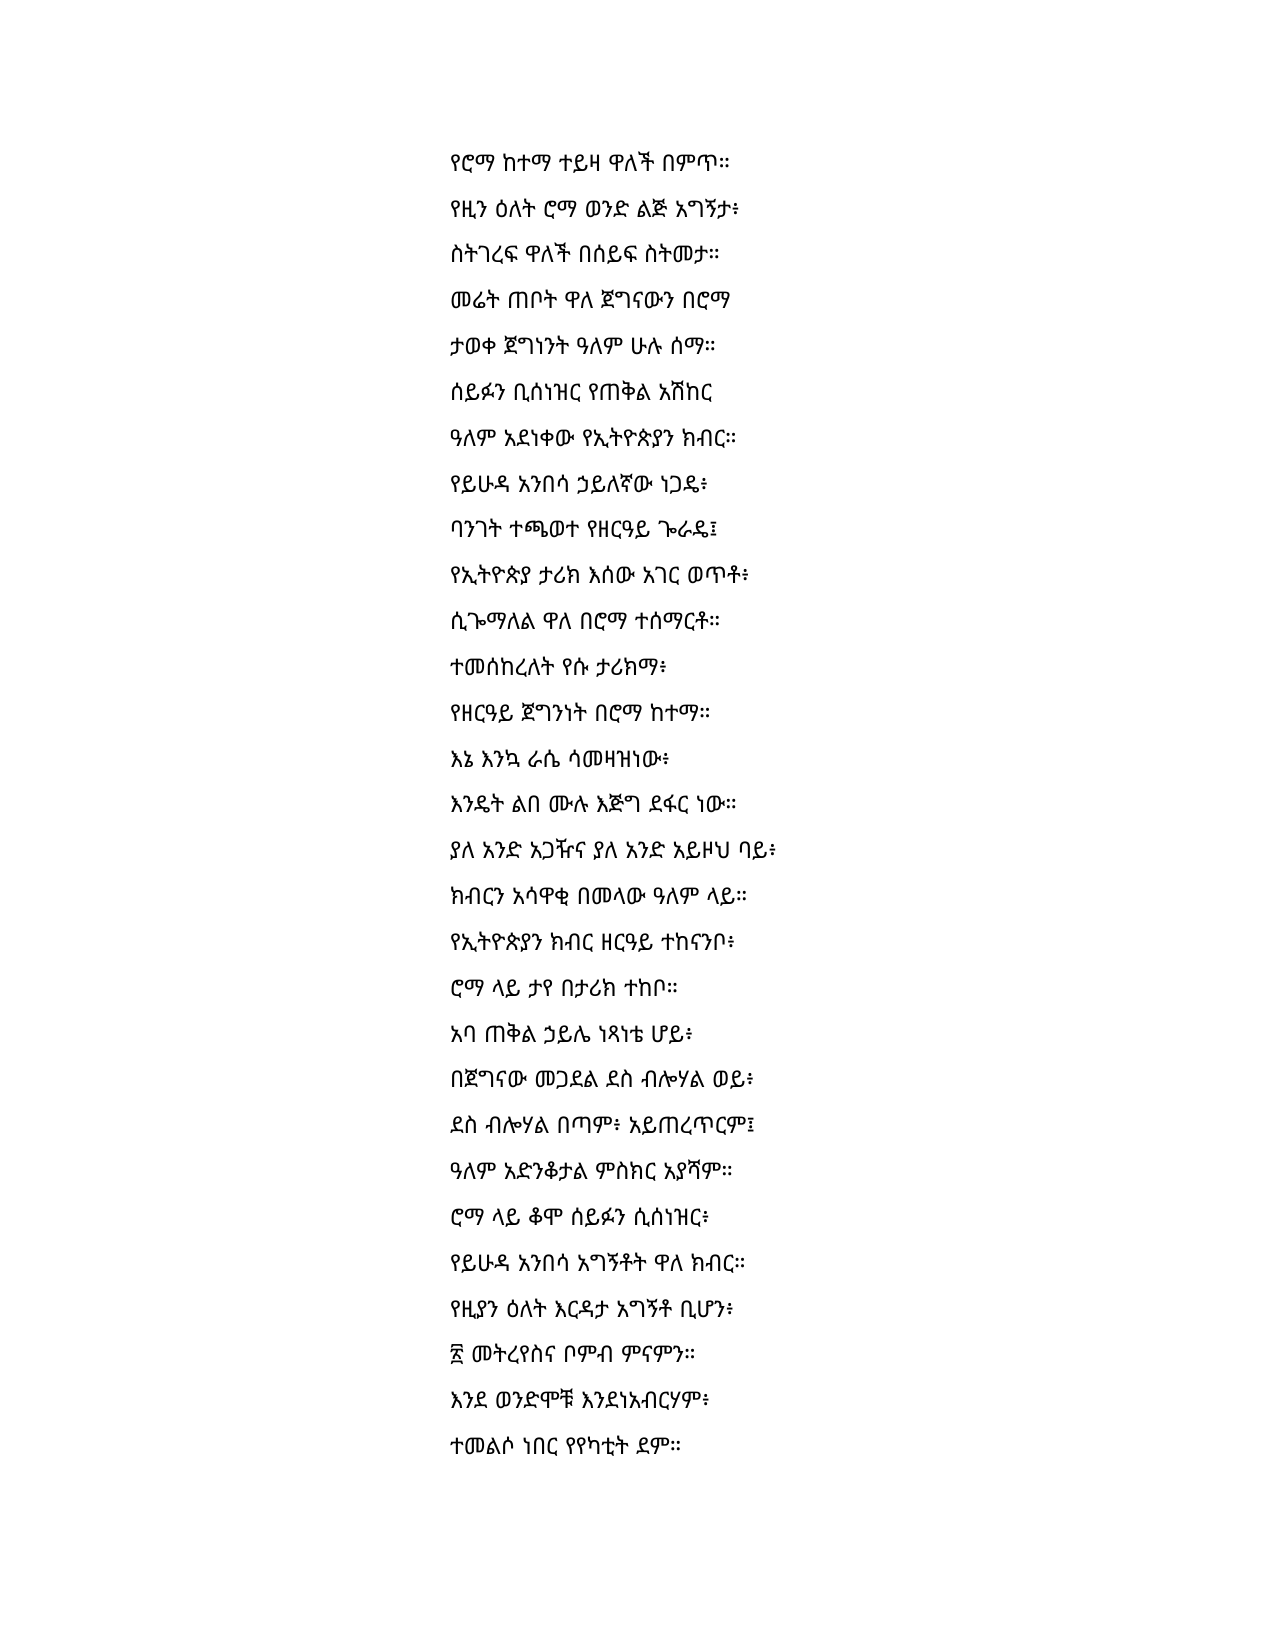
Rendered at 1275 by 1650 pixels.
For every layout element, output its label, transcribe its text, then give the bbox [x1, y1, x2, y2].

text የዘርዓይ ጀግንነት በሮማ ከተማ። [225, 700, 1125, 727]
text ተመሰከረለት የሱ ታሪክማ፥ [225, 654, 1125, 681]
text ሲጐማለል ዋለ በሮማ ተሰማርቶ። [225, 608, 1125, 635]
text ያለ አንድ አጋዥና ያለ አንድ አይዞህ ባይ፥ [225, 837, 1125, 864]
text ዓለም አደነቀው የኢትዮጵያን ክብር። [225, 425, 1125, 452]
text ተመልሶ ነበር የየካቲት ደም። [225, 1433, 1125, 1460]
text ፳ መትረየስና ቦምብ ምናምን። [225, 1342, 1125, 1368]
text የኢትዮጵያ ታሪክ እሰው አገር ወጥቶ፥ [225, 562, 1125, 589]
text ክብርን አሳዋቂ በመላው ዓለም ላይ። [225, 883, 1125, 910]
text ደስ ብሎሃል በጣም፥ አይጠረጥርም፤ [225, 1112, 1125, 1139]
text የዚያን ዕለት እርዳታ አግኝቶ ቢሆን፥ [225, 1296, 1125, 1322]
text አባ ጠቅል ኃይሌ ነጻነቴ ሆይ፥ [225, 1021, 1125, 1047]
text መሬት ጠቦት ዋለ ጀግናውን በሮማ [225, 287, 1125, 314]
text እኔ እንኳ ራሴ ሳመዛዝነው፥ [225, 746, 1125, 772]
text የኢትዮጵያን ክብር ዘርዓይ ተከናንቦ፥ [225, 929, 1125, 956]
text የይሁዳ አንበሳ ኃይለኛው ነጋዴ፥ [225, 471, 1125, 497]
text ዓለም አድንቆታል ምስክር አያሻም። [225, 1158, 1125, 1185]
text የይሁዳ አንበሳ አግኝቶት ዋለ ክብር። [225, 1250, 1125, 1277]
text ባንገት ተጫወተ የዘርዓይ ጐራዴ፤ [225, 517, 1125, 543]
text እንዴት ልበ ሙሉ እጅግ ደፋር ነው። [225, 792, 1125, 818]
text ታወቀ ጀግነንት ዓለም ሁሉ ሰማ። [225, 333, 1125, 360]
text በጀግናው መጋደል ደስ ብሎሃል ወይ፥ [225, 1067, 1125, 1093]
text ሮማ ላይ ቆሞ ሰይፉን ሲሰነዝር፥ [225, 1204, 1125, 1231]
text ሮማ ላይ ታየ በታሪክ ተከቦ። [225, 975, 1125, 1002]
text ስትገረፍ ዋለች በሰይፍ ስትመታ። [225, 242, 1125, 268]
text የሮማ ከተማ ተይዛ ዋለች በምጥ። [225, 150, 1125, 177]
text ሰይፉን ቢሰነዝር የጠቅል አሽከር [225, 379, 1125, 406]
text የዚን ዕለት ሮማ ወንድ ልጅ አግኝታ፥ [225, 196, 1125, 222]
text እንደ ወንድሞቹ እንደነአብርሃም፥ [225, 1387, 1125, 1414]
